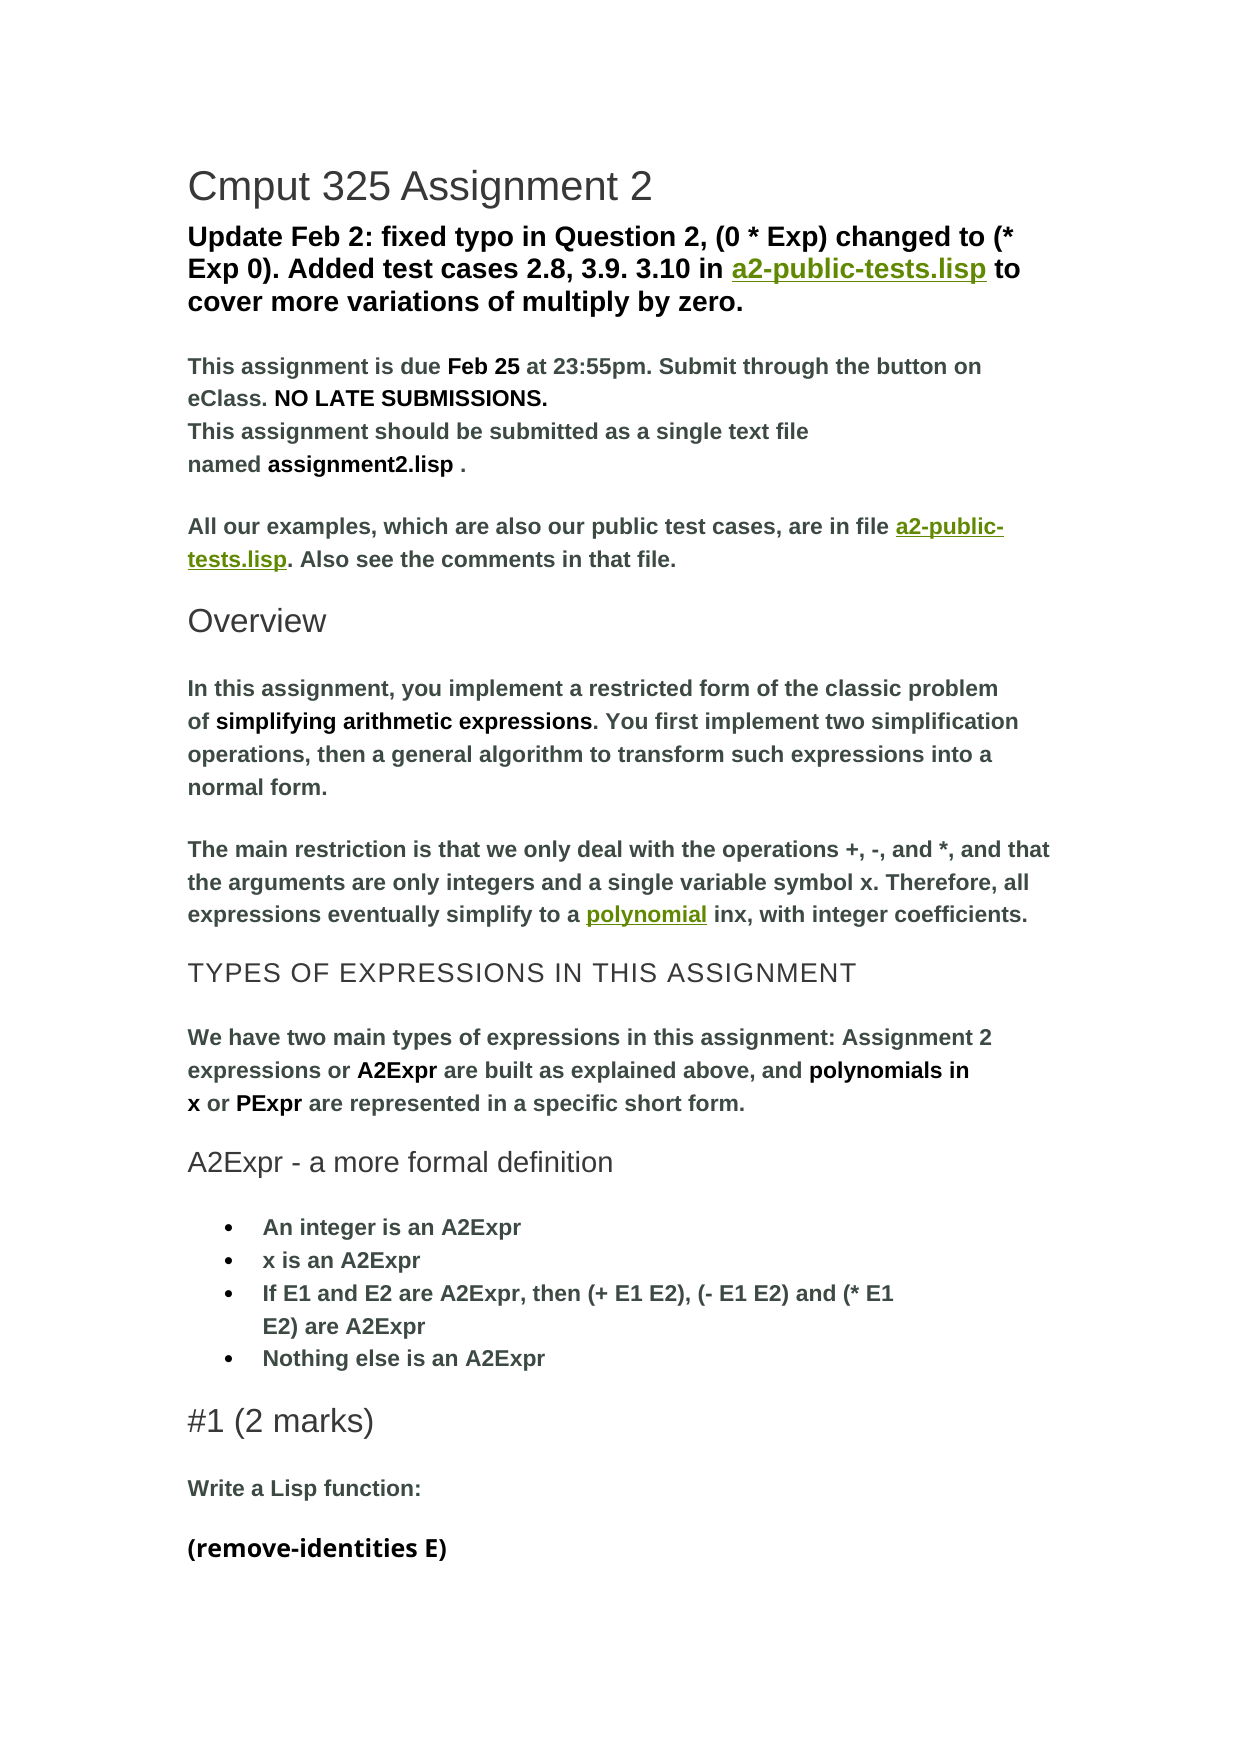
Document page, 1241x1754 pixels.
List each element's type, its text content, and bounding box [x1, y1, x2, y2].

text Update Feb 2: fixed typo in Question 2, (0 * Exp) changed to (* Exp 0). Added test cases 2.8, 3.9. 3.10 in a2-public-tests.lisp to cover more variations of multiply by zero. [187, 220, 1053, 317]
text All our examples, which are also our public test cases, are in file a2-public-tests.lisp. Also see the comments in that file. [187, 507, 1053, 572]
text The main restriction is that we only deal with the operations +, -, and *, and that the arguments are only integers and a single variable symbol x. Therefore, all expressions eventually simplify to a polynomial inx, with integer coefficients. [187, 829, 1053, 928]
subtitle #1 (2 marks) [187, 1401, 1053, 1439]
text Write a Lisp function: [187, 1468, 1053, 1501]
text This assignment is due Feb 25 at 23:55pm. Submit through the button on eClass. NO LATE SUBMISSIONS. This assignment should be submitted as a single text file named assignment2.lisp . [187, 346, 1053, 477]
list An integer is an A2Expr [225, 1208, 1053, 1241]
list x is an A2Expr [225, 1241, 1053, 1273]
text (remove-identities E) [187, 1531, 1053, 1564]
text In this assignment, you implement a restricted form of the classic problem of simplifying arithmetic expressions. You first implement two simplification operations, then a general algorithm to transform such expressions into a normal form. [187, 669, 1053, 800]
subtitle TYPES OF EXPRESSIONS IN THIS ASSIGNMENT [187, 957, 1053, 988]
text We have two main types of expressions in this assignment: Assignment 2 expressions or A2Expr are built as explained above, and polynomials in x or PExpr are represented in a specific short form. [187, 1017, 1053, 1116]
subtitle Cmput 325 Assignment 2 [187, 161, 1053, 209]
subtitle A2Expr - a more formal definition [187, 1145, 1053, 1178]
subtitle Overview [187, 601, 1053, 640]
list Nothing else is an A2Expr [225, 1339, 1053, 1372]
list If E1 and E2 are A2Expr, then (+ E1 E2), (- E1 E2) and (* E1 E2) are A2Expr [225, 1273, 1053, 1339]
